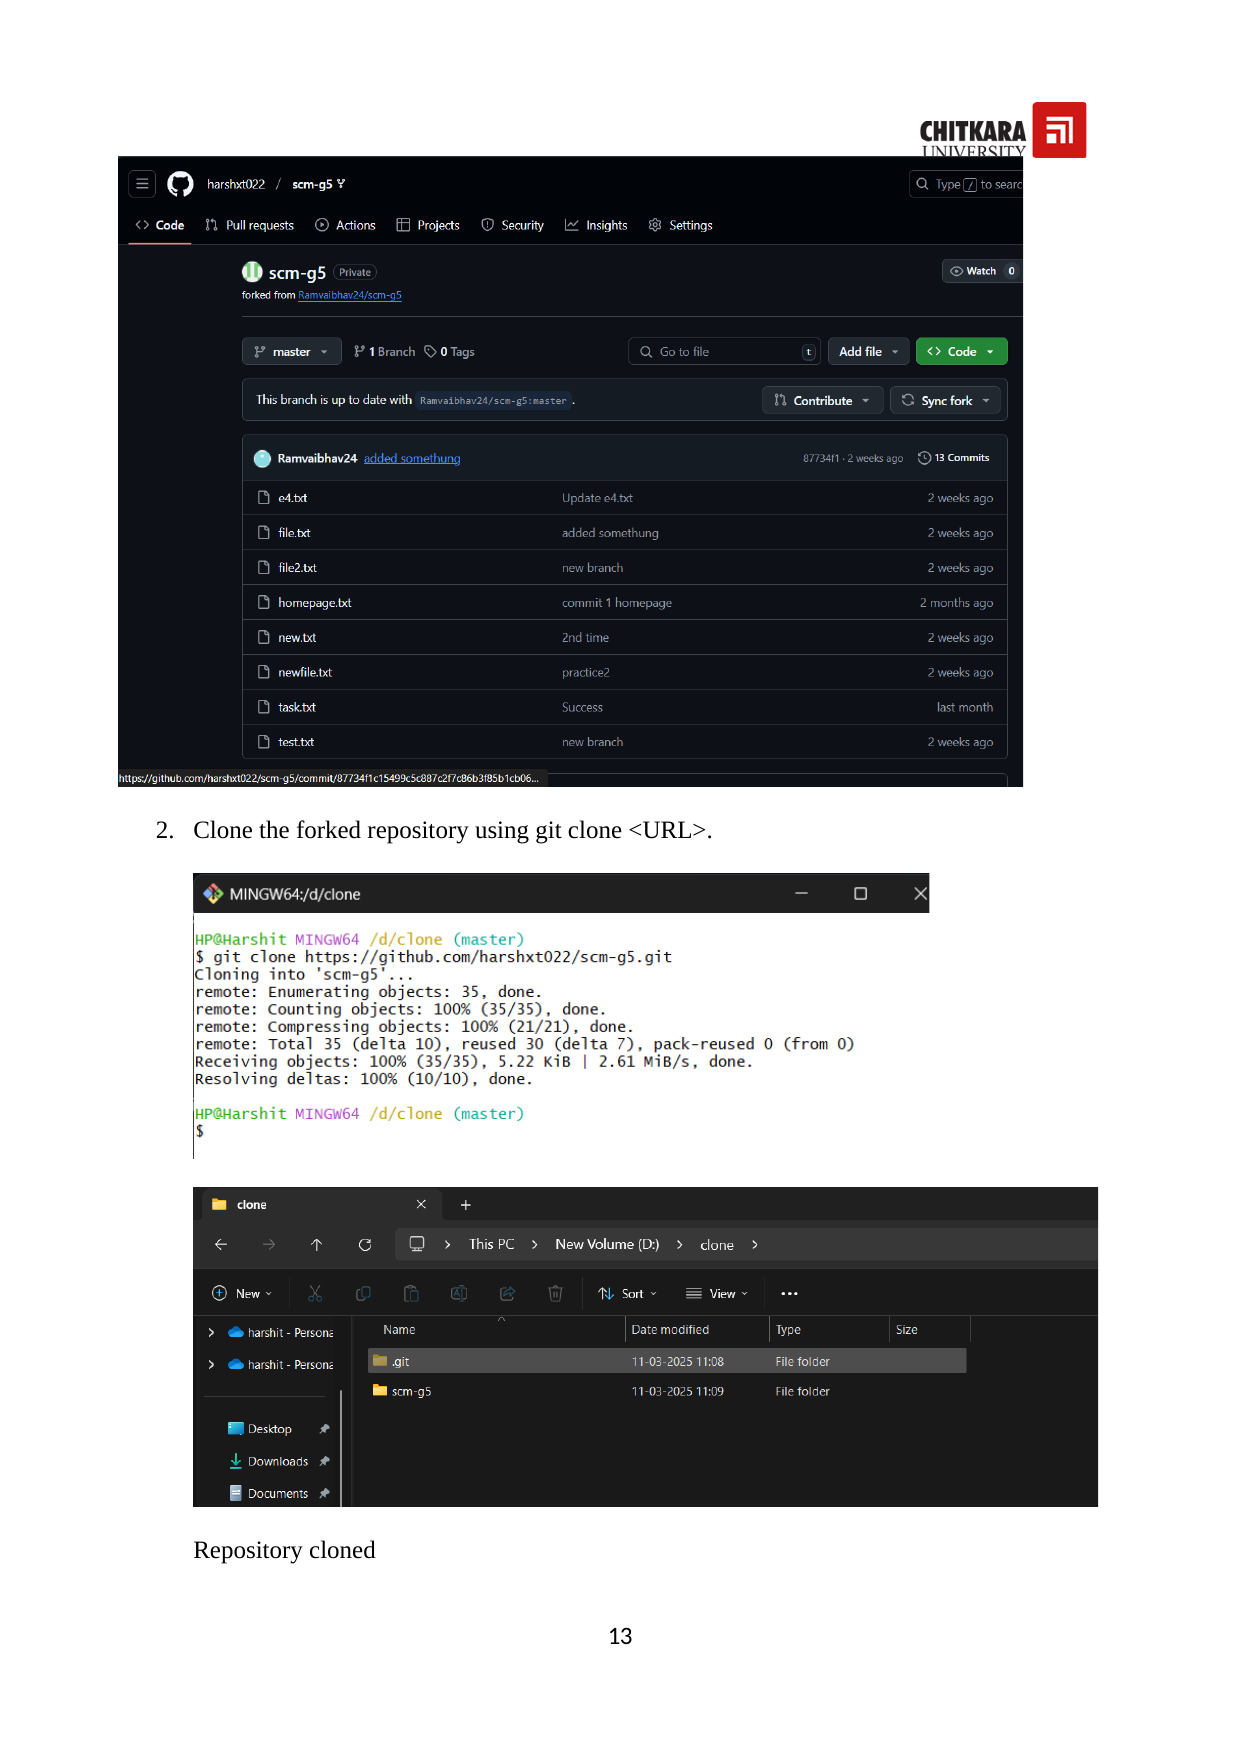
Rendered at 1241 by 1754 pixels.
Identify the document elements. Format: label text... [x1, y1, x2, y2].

text Repository cloned [193, 1535, 1107, 1564]
picture [193, 873, 930, 1159]
picture [118, 102, 1087, 787]
picture [193, 1187, 1099, 1507]
list Clone the forked repository using git clone <URL>. [156, 816, 1107, 844]
